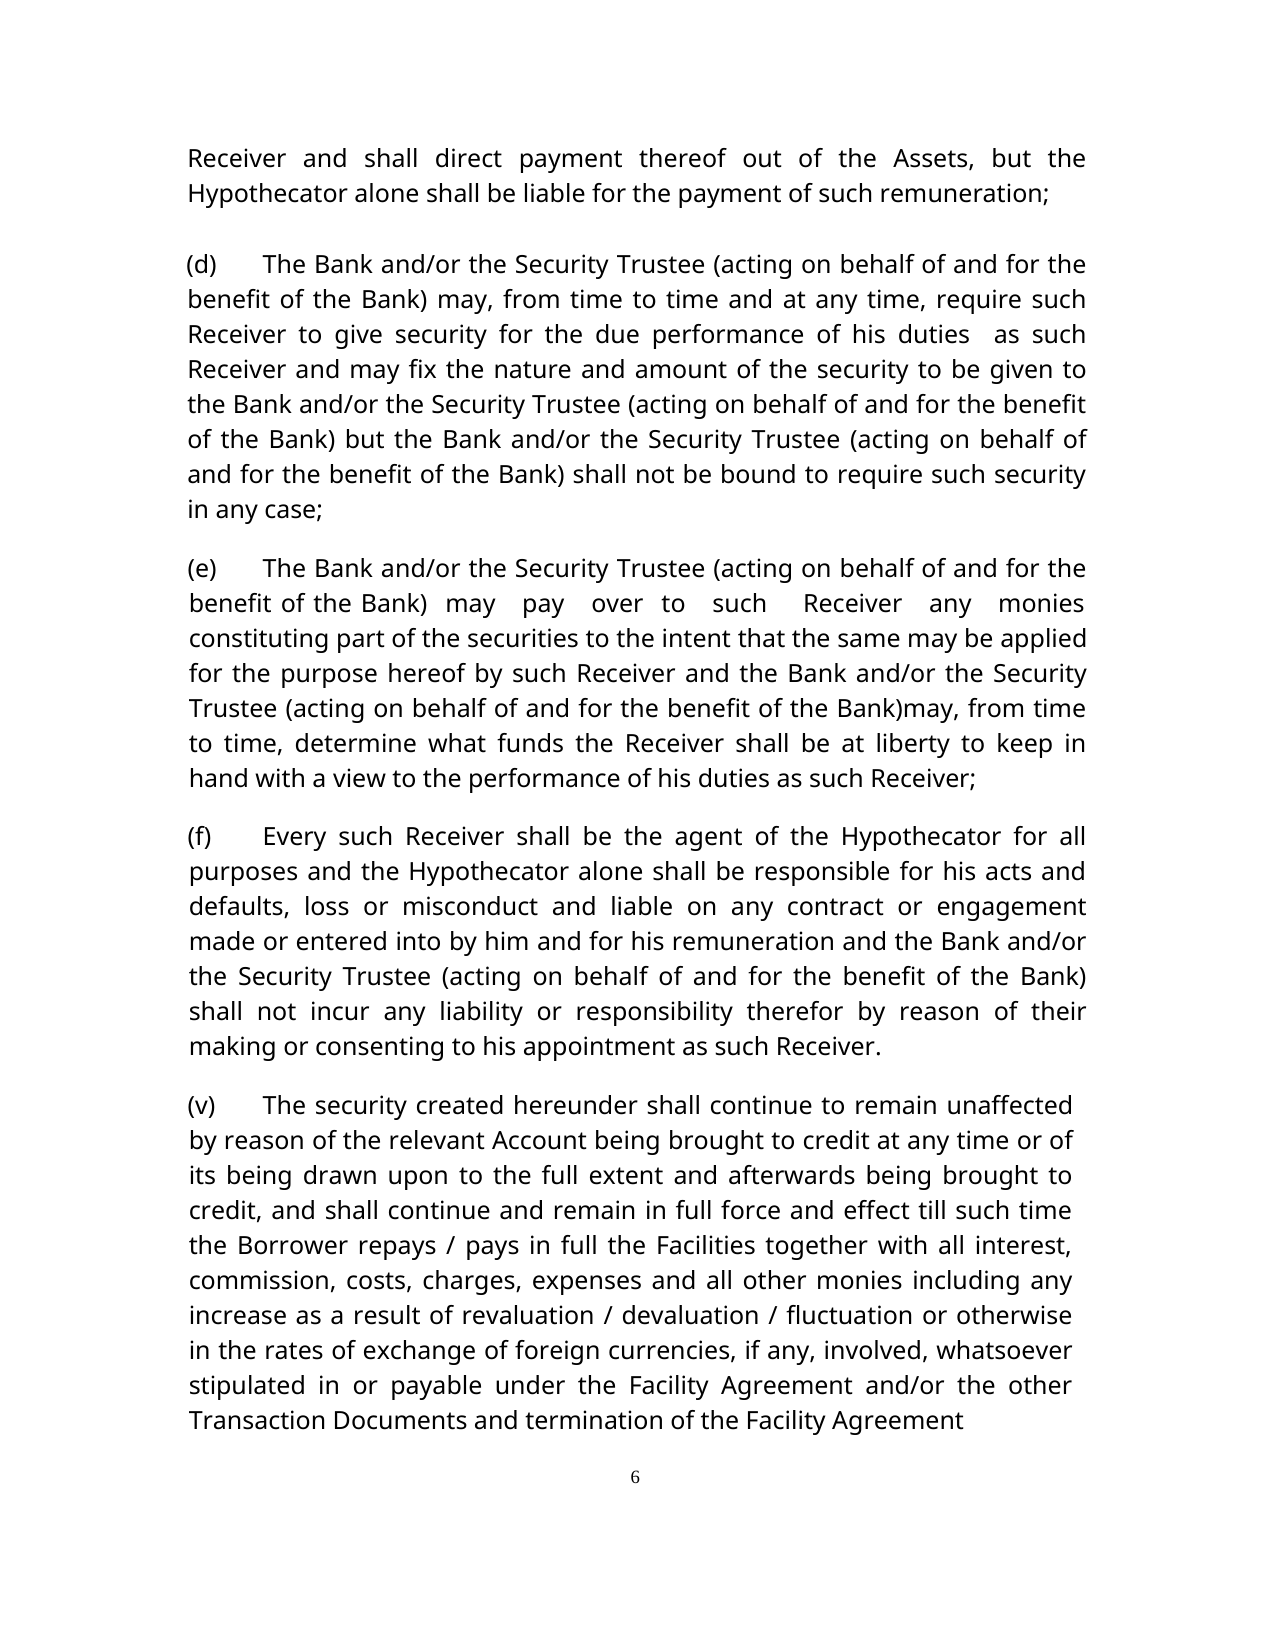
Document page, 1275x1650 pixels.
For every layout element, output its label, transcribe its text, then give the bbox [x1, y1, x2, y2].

list The Bank and/or the Security Trustee (acting on behalf of and for the benefit of the Bank) may pay over to such Receiver any monies constituting part of the securities to the intent that the same may be applied for the purpose hereof by such Receiver and the Bank and/or the Security Trustee (acting on behalf of and for the benefit of the Bank)may, from time to time, determine what funds the Receiver shall be at liberty to keep in hand with a view to the performance of his duties as such Receiver; [187, 550, 1088, 794]
list The Bank and/or the Security Trustee (acting on behalf of and for the benefit of the Bank) may, from time to time and at any time, require such Receiver to give security for the due performance of his duties as such Receiver and may fix the nature and amount of the security to be given to the Bank and/or the Security Trustee (acting on behalf of and for the benefit of the Bank) but the Bank and/or the Security Trustee (acting on behalf of and for the benefit of the Bank) shall not be bound to require such security in any case; [186, 247, 1088, 526]
list Every such Receiver shall be the agent of the Hypothecator for all purposes and the Hypothecator alone shall be responsible for his acts and defaults, loss or misconduct and liable on any contract or engagement made or entered into by him and for his remuneration and the Bank and/or the Security Trustee (acting on behalf of and for the benefit of the Bank) shall not incur any liability or responsibility therefor by reason of their making or consenting to his appointment as such Receiver. [187, 819, 1088, 1063]
list The security created hereunder shall continue to remain unaffected by reason of the relevant Account being brought to credit at any time or of its being drawn upon to the full extent and afterwards being brought to credit, and shall continue and remain in full force and effect till such time the Borrower repays / pays in full the Facilities together with all interest, commission, costs, charges, expenses and all other monies including any increase as a result of revaluation / devaluation / fluctuation or otherwise in the rates of exchange of foreign currencies, if any, involved, whatsoever stipulated in or payable under the Facility Agreement and/or the other Transaction Documents and termination of the Facility Agreement [187, 1088, 1074, 1437]
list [186, 141, 1088, 210]
